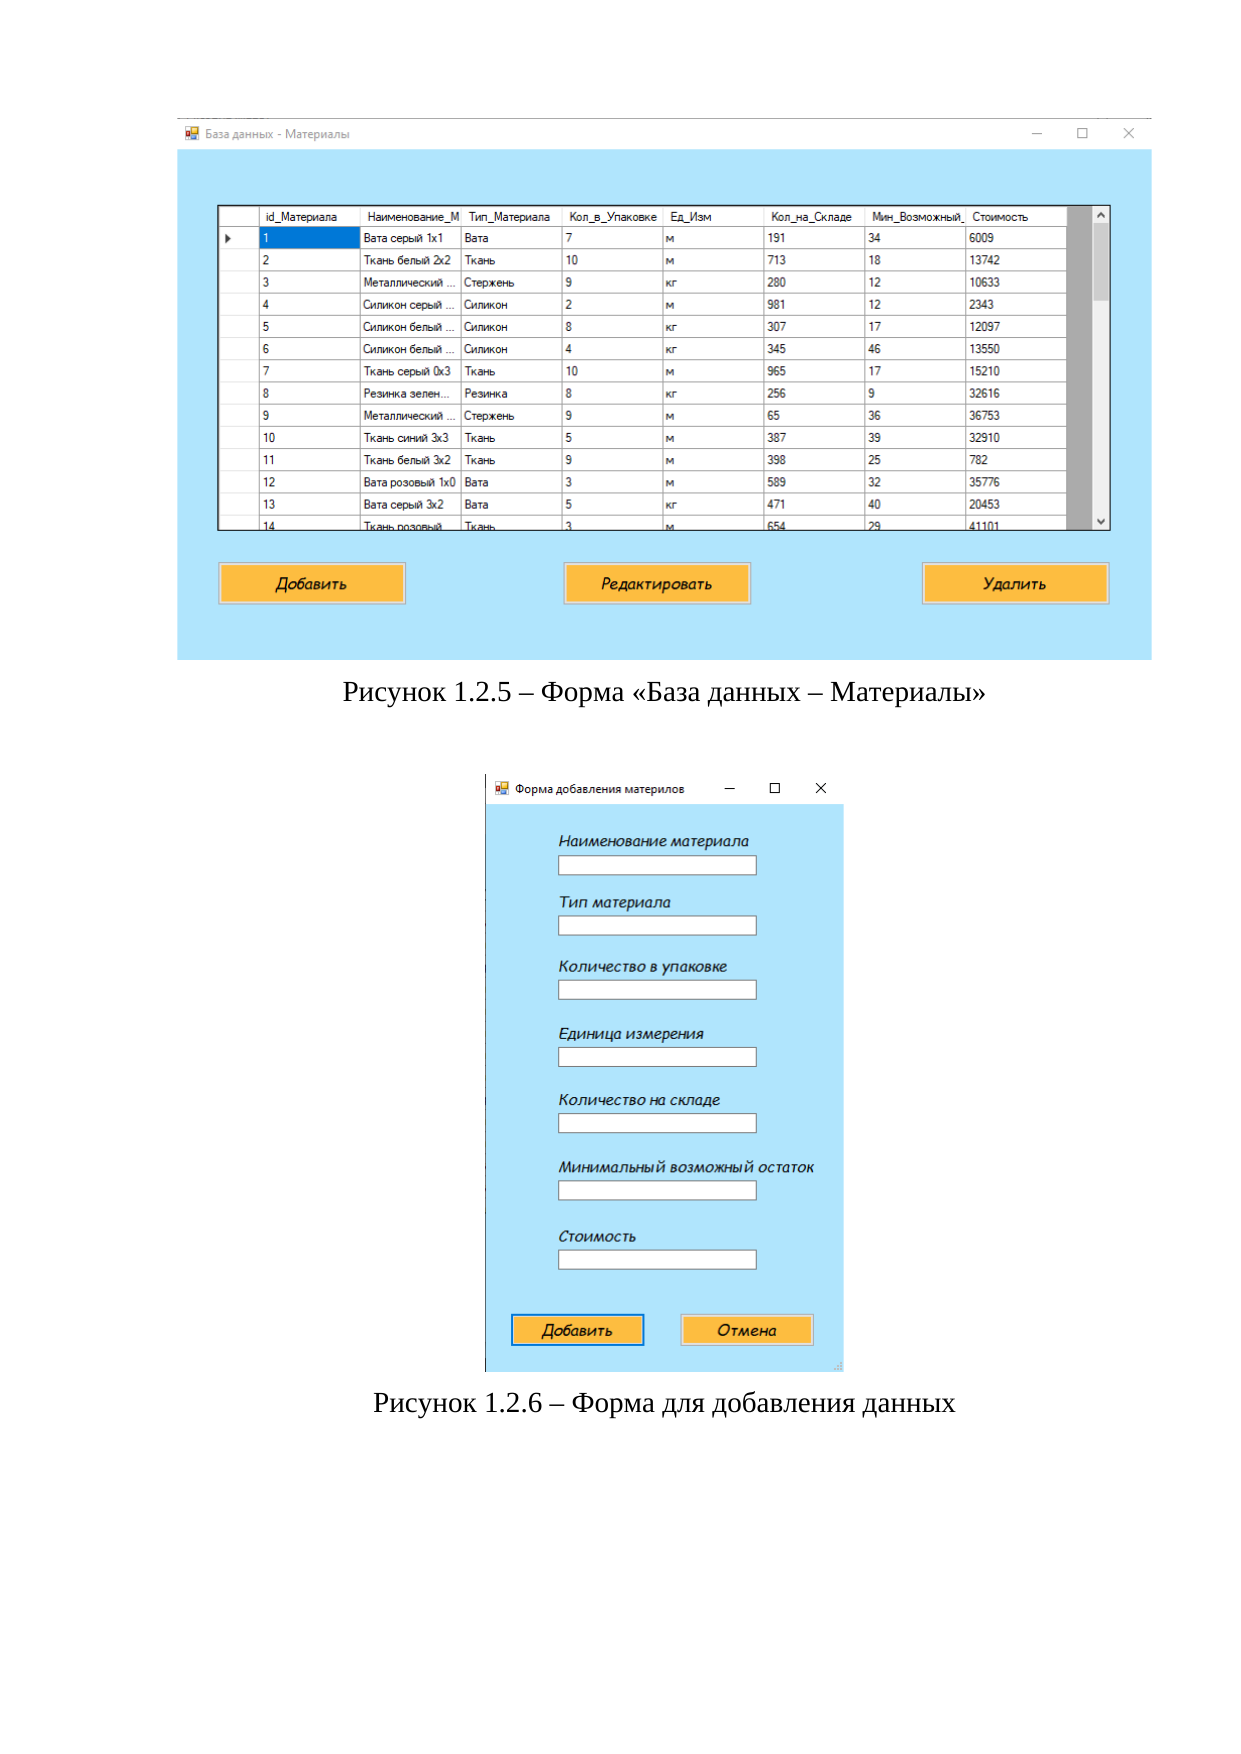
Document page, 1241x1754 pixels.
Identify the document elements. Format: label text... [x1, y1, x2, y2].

picture [177, 118, 1152, 660]
list Рисунок 1.2.5 – Форма «База данных – Материалы» [177, 674, 1152, 707]
list Рисунок 1.2.6 – Форма для добавления данных [177, 1386, 1152, 1419]
picture [485, 774, 844, 1372]
